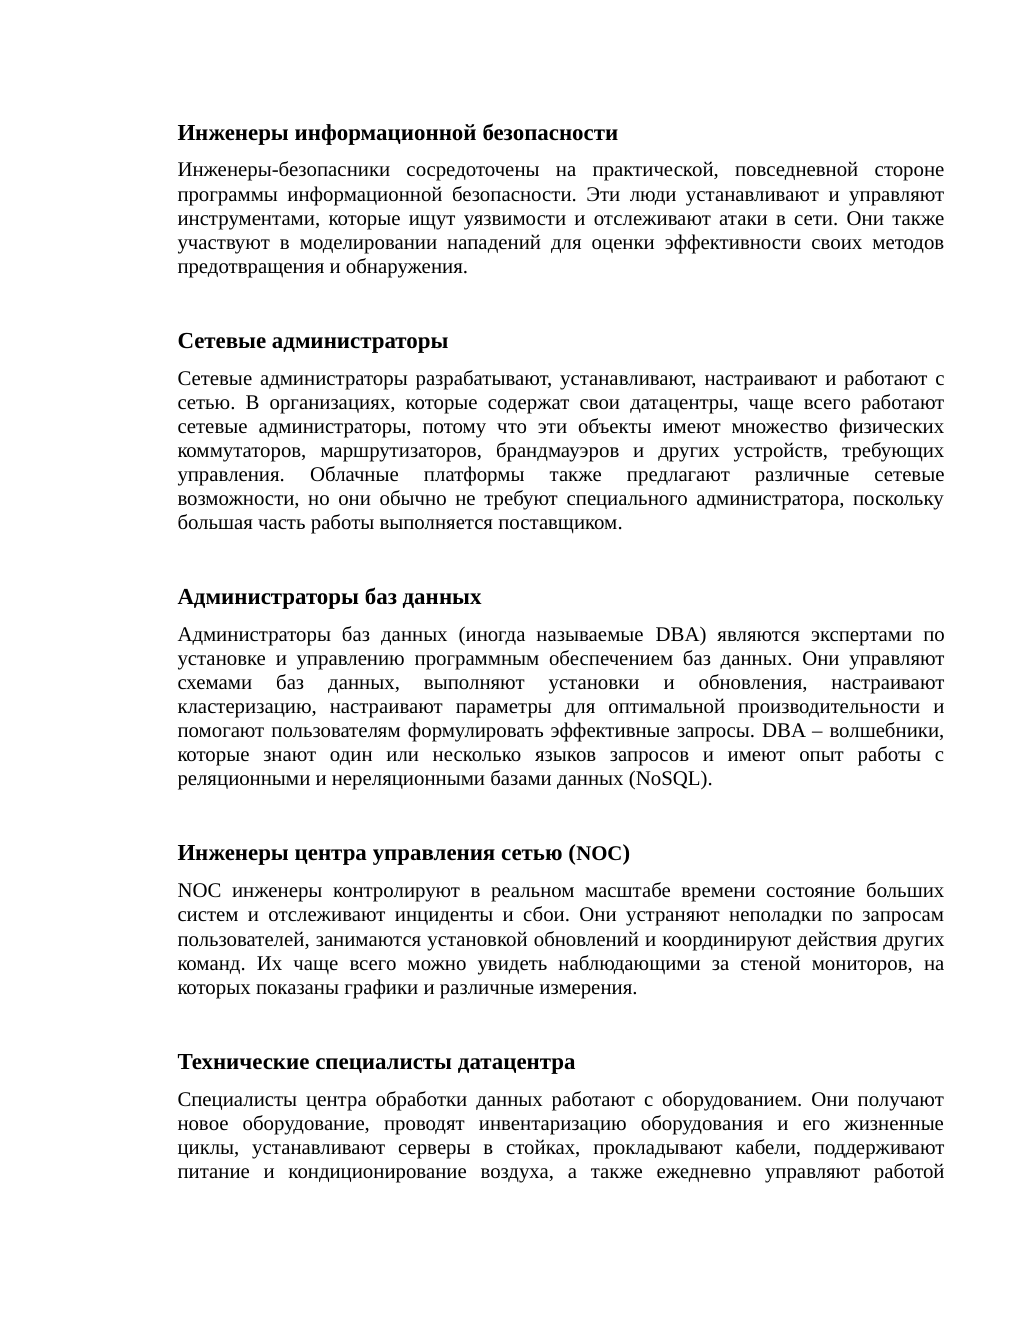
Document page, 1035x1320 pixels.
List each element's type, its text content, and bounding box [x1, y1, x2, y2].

text Инженеры информационной безопасности [177, 118, 945, 145]
text NOC инженеры контролируют в реальном масштабе времени состояние больших систем и отслеживают инциденты и сбои. Они устраняют неполадки по запросам пользователей, занимаются установкой обновлений и координируют действия других команд. Их чаще всего можно увидеть наблюдающими за стеной мониторов, на которых показаны графики и различные измерения. [177, 878, 945, 999]
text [177, 1087, 945, 1183]
text Администраторы баз данных [177, 583, 945, 609]
text Инженеры центра управления сетью (NOC) [177, 839, 945, 866]
text Сетевые администраторы разрабатывают, устанавливают, настраивают и работают с сетью. В организациях, которые содержат свои датацентры, чаще всего работают сетевые администраторы, потому что эти объекты имеют множество физических коммутаторов, маршрутизаторов, брандмауэров и других устройств, требующих управления. Облачные платформы также предлагают различные сетевые возможности, но они обычно не требуют специального администратора, поскольку большая часть работы выполняется поставщиком. [177, 366, 945, 534]
text Администраторы баз данных (иногда называемые DBA) являются экспертами по установке и управлению программным обеспечением баз данных. Они управляют схемами баз данных, выполняют установки и обновления, настраивают кластеризацию, настраивают параметры для оптимальной производительности и помогают пользователям формулировать эффективные запросы. DBA – волшебники, которые знают один или несколько языков запросов и имеют опыт работы с реляционными и нереляционными базами данных (NoSQL). [177, 622, 945, 790]
text Сетевые администраторы [177, 327, 945, 353]
text Инженеры-безопасники сосредоточены на практической, повседневной стороне программы информационной безопасности. Эти люди устанавливают и управляют инструментами, которые ищут уязвимости и отслеживают атаки в сети. Они также участвуют в моделировании нападений для оценки эффективности своих методов предотвращения и обнаружения. [177, 157, 945, 278]
text Технические специалисты датацентра [177, 1048, 945, 1074]
